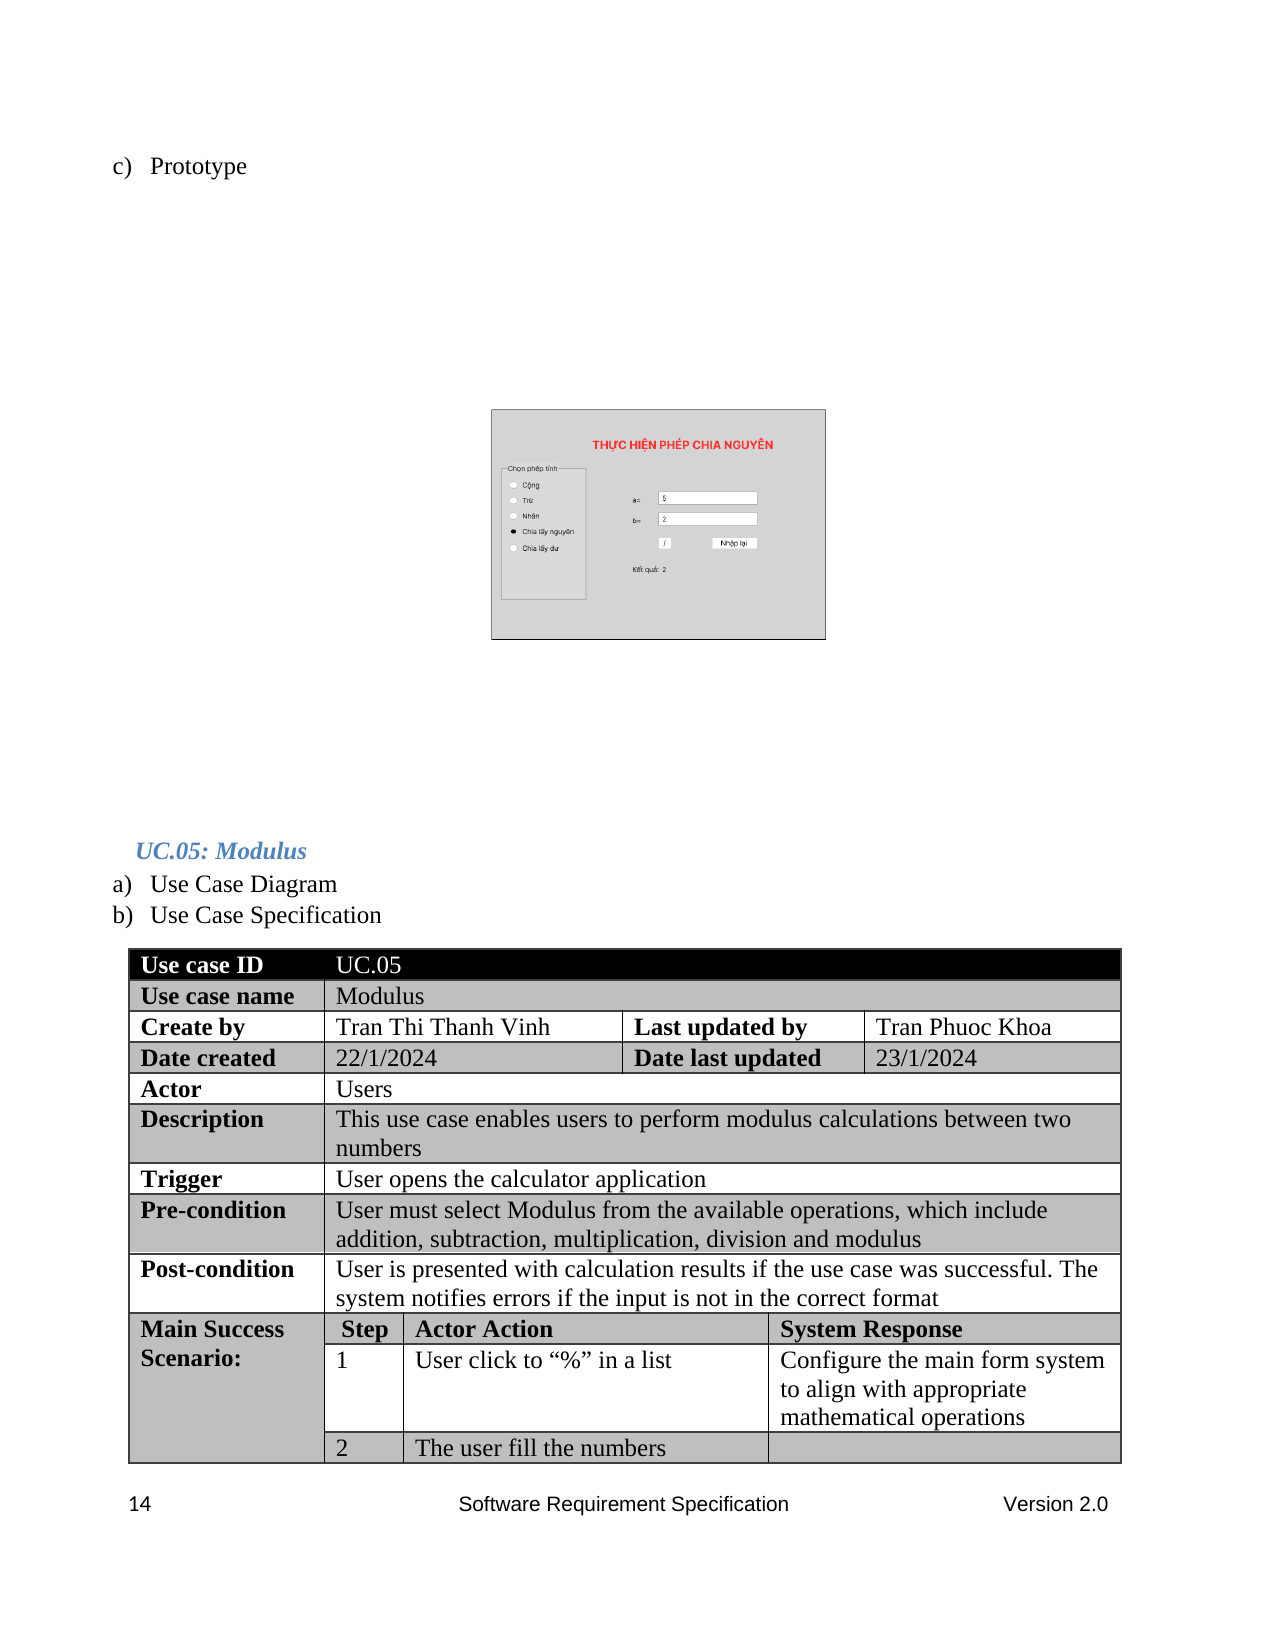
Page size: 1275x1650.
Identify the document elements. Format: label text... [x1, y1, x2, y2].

table_cell Tran Thi Thanh Vinh [325, 1012, 622, 1041]
table_cell 23/1/2024 [865, 1043, 1120, 1072]
table_cell User must select Modulus from the available operations, which include addition, subtraction, multiplication, division and modulus [325, 1195, 1120, 1252]
table_header UC.05 [325, 950, 1120, 979]
table_cell Pre-condition [130, 1195, 324, 1252]
table_cell The user fill the numbers [404, 1433, 768, 1462]
table_cell Last updated by [623, 1012, 864, 1041]
picture [112, 198, 1213, 818]
table_cell This use case enables users to perform modulus calculations between two numbers [325, 1105, 1120, 1162]
table_cell [769, 1433, 1120, 1462]
list Use Case Diagram [112, 869, 1175, 898]
table_cell Actor [130, 1074, 324, 1102]
table_cell Post-condition [130, 1255, 324, 1312]
table_cell Trigger [130, 1164, 324, 1193]
table_cell User is presented with calculation results if the use case was successful. The system notifies errors if the input is not in the correct format [325, 1255, 1120, 1312]
table_cell Step [325, 1314, 403, 1343]
table_cell Date created [130, 1043, 324, 1072]
table_cell User opens the calculator application [325, 1164, 1120, 1193]
table_cell Date last updated [623, 1043, 864, 1072]
table_cell Tran Phuoc Khoa [865, 1012, 1120, 1041]
subtitle UC.05: Modulus [135, 836, 1175, 865]
table_cell Use case name [130, 981, 324, 1010]
table_cell 2 [325, 1433, 403, 1462]
table_header Use case ID [130, 950, 324, 979]
table_cell Actor Action [404, 1314, 768, 1343]
table_cell Create by [130, 1012, 324, 1041]
table_cell User click to “%” in a list [404, 1345, 768, 1431]
table_cell Description [130, 1105, 324, 1162]
list Prototype [112, 151, 1175, 179]
table_cell Users [325, 1074, 1120, 1102]
table_cell Main Success Scenario: [130, 1314, 324, 1462]
table_cell 22/1/2024 [325, 1043, 622, 1072]
list Use Case Specification [112, 901, 1175, 929]
table_cell System Response [769, 1314, 1120, 1343]
table_cell 1 [325, 1345, 403, 1431]
table_cell Modulus [325, 981, 1120, 1010]
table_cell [769, 1345, 1120, 1431]
